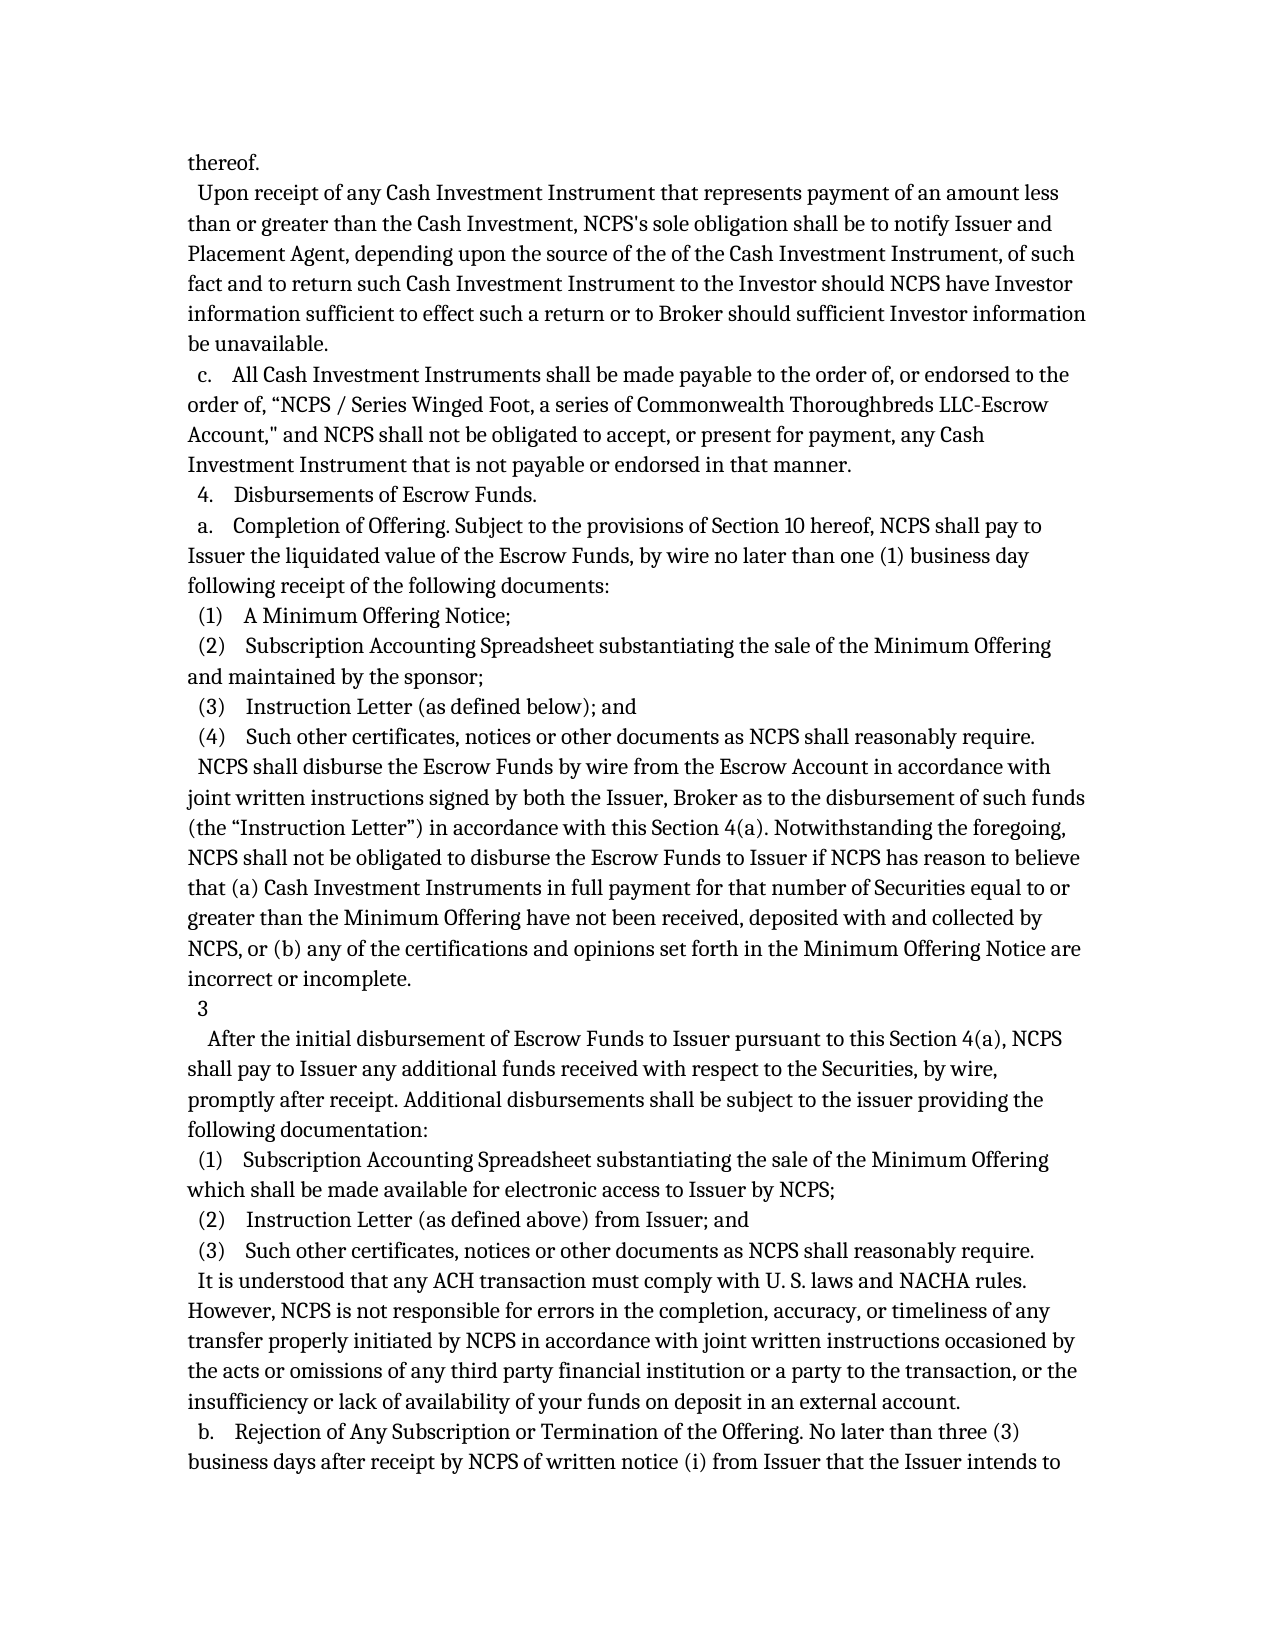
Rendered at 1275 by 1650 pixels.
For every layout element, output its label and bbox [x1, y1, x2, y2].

text [187, 150, 1087, 1475]
